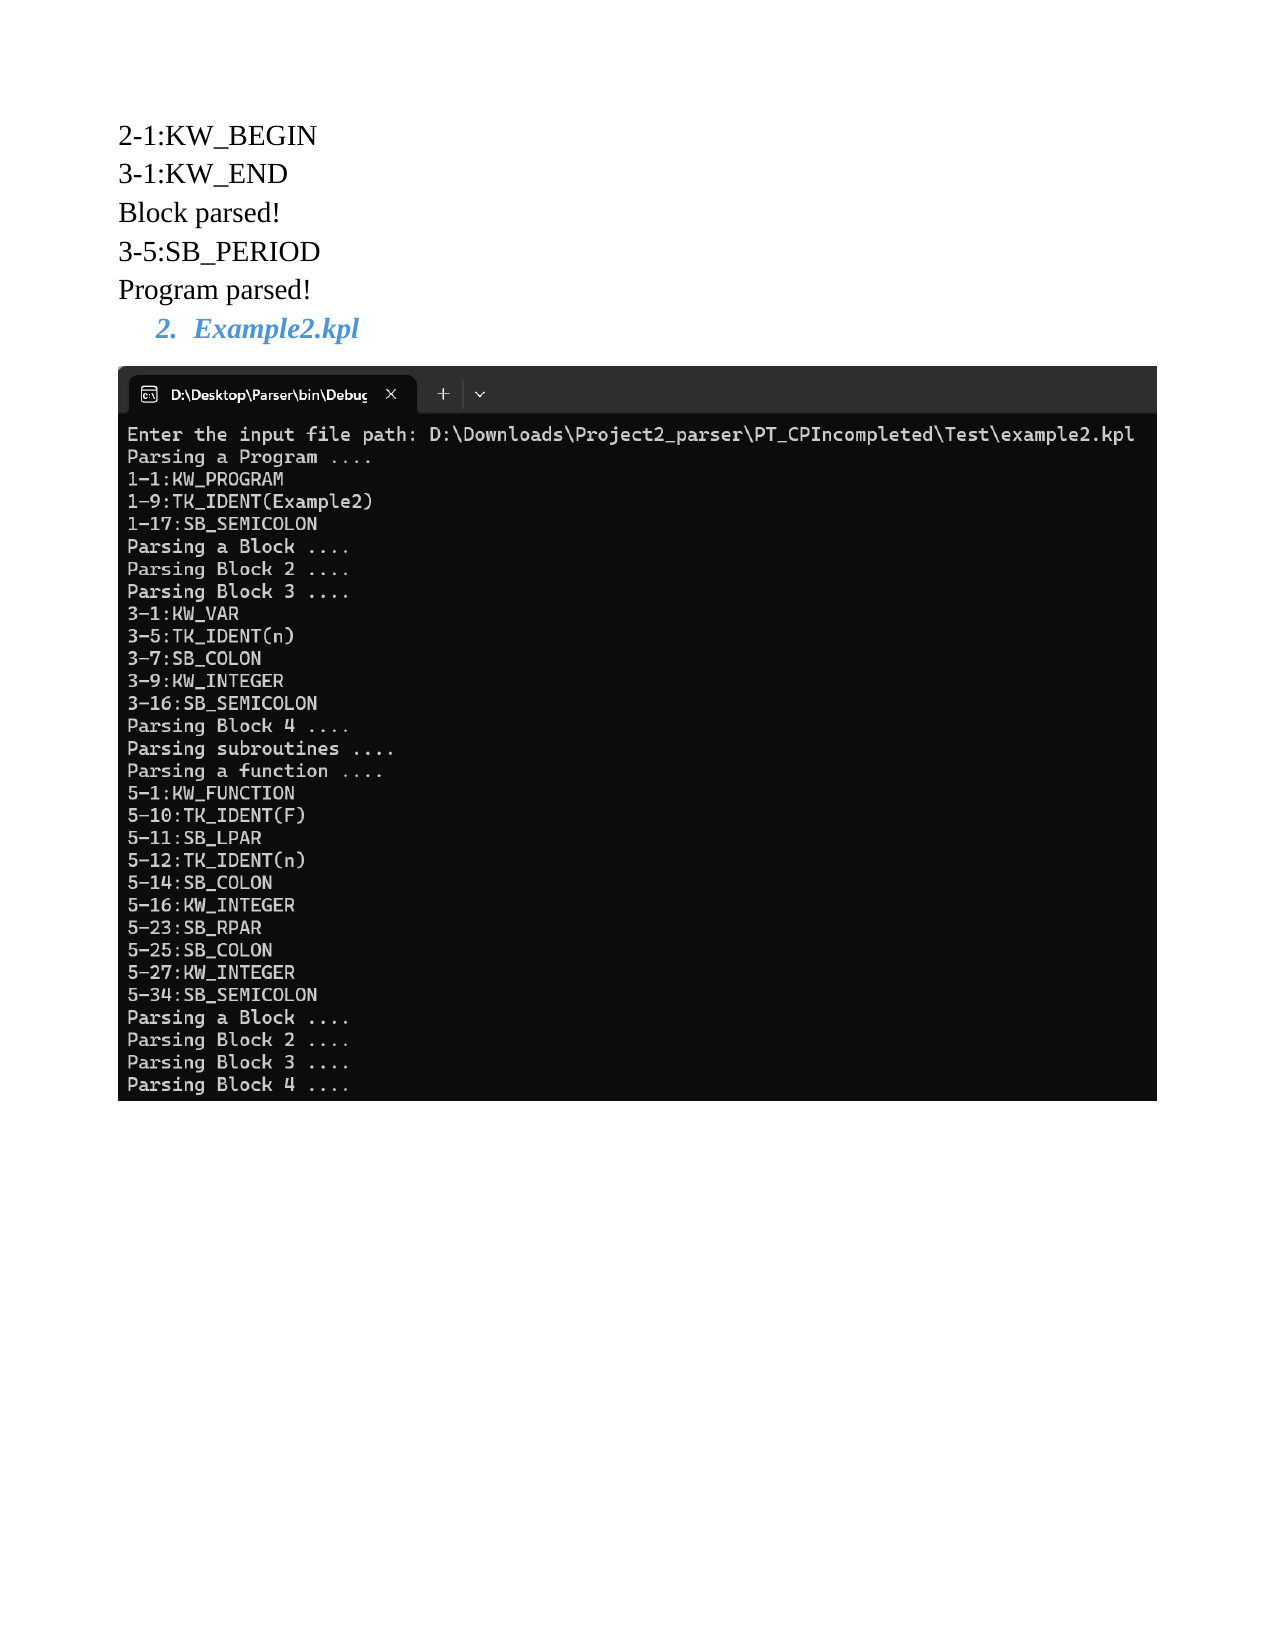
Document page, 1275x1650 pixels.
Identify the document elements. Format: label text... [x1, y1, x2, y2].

text 2-1:KW_BEGIN [118, 118, 1157, 152]
list Example2.kpl [156, 311, 1157, 344]
picture [118, 366, 1157, 1101]
text Program parsed! [118, 272, 1157, 306]
text 3-5:SB_PERIOD [118, 234, 1157, 267]
text 3-1:KW_END [118, 157, 1157, 190]
text Block parsed! [118, 195, 1157, 229]
